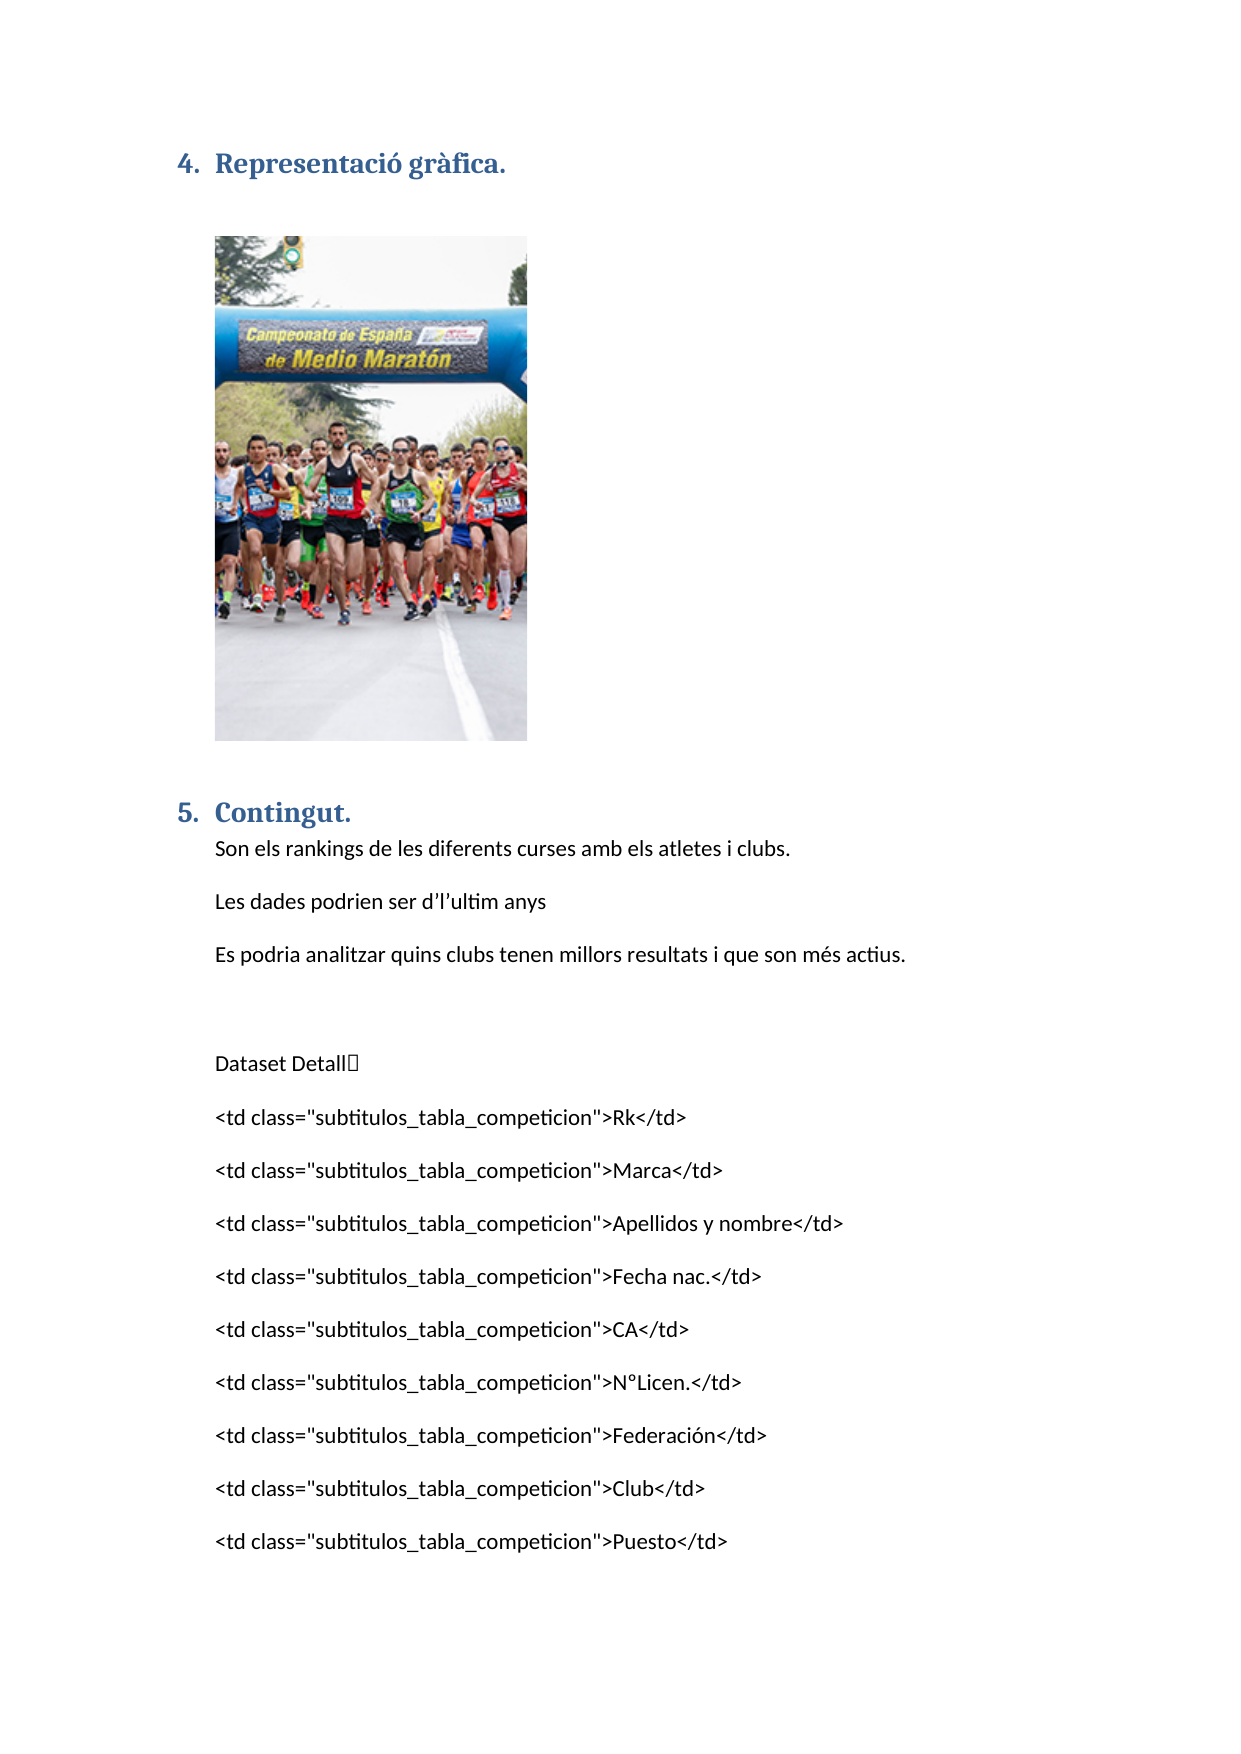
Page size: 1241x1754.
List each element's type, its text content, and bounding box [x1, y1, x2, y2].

text <td class="subtitulos_tabla_competicion">Club</td> [215, 1474, 1063, 1502]
text <td class="subtitulos_tabla_competicion">Puesto</td> [215, 1527, 1063, 1556]
subtitle Contingut. [177, 796, 1063, 829]
text <td class="subtitulos_tabla_competicion">NºLicen.</td> [215, 1368, 1063, 1396]
text <td class="subtitulos_tabla_competicion">Fecha nac.</td> [215, 1262, 1063, 1290]
text Es podria analitzar quins clubs tenen millors resultats i que son més actius. [215, 941, 1063, 968]
text <td class="subtitulos_tabla_competicion">Federación</td> [215, 1421, 1063, 1449]
text <td class="subtitulos_tabla_competicion">CA</td> [215, 1315, 1063, 1343]
text Dataset Detall [215, 1047, 1063, 1078]
text Les dades podrien ser d’l’ultim anys [215, 887, 1063, 916]
text <td class="subtitulos_tabla_competicion">Marca</td> [215, 1156, 1063, 1184]
text <td class="subtitulos_tabla_competicion">Apellidos y nombre</td> [215, 1209, 1063, 1237]
picture [214, 236, 528, 741]
text <td class="subtitulos_tabla_competicion">Rk</td> [215, 1103, 1063, 1131]
subtitle Representació gràfica. [177, 148, 1063, 181]
text Son els rankings de les diferents curses amb els atletes i clubs. [215, 834, 1063, 862]
